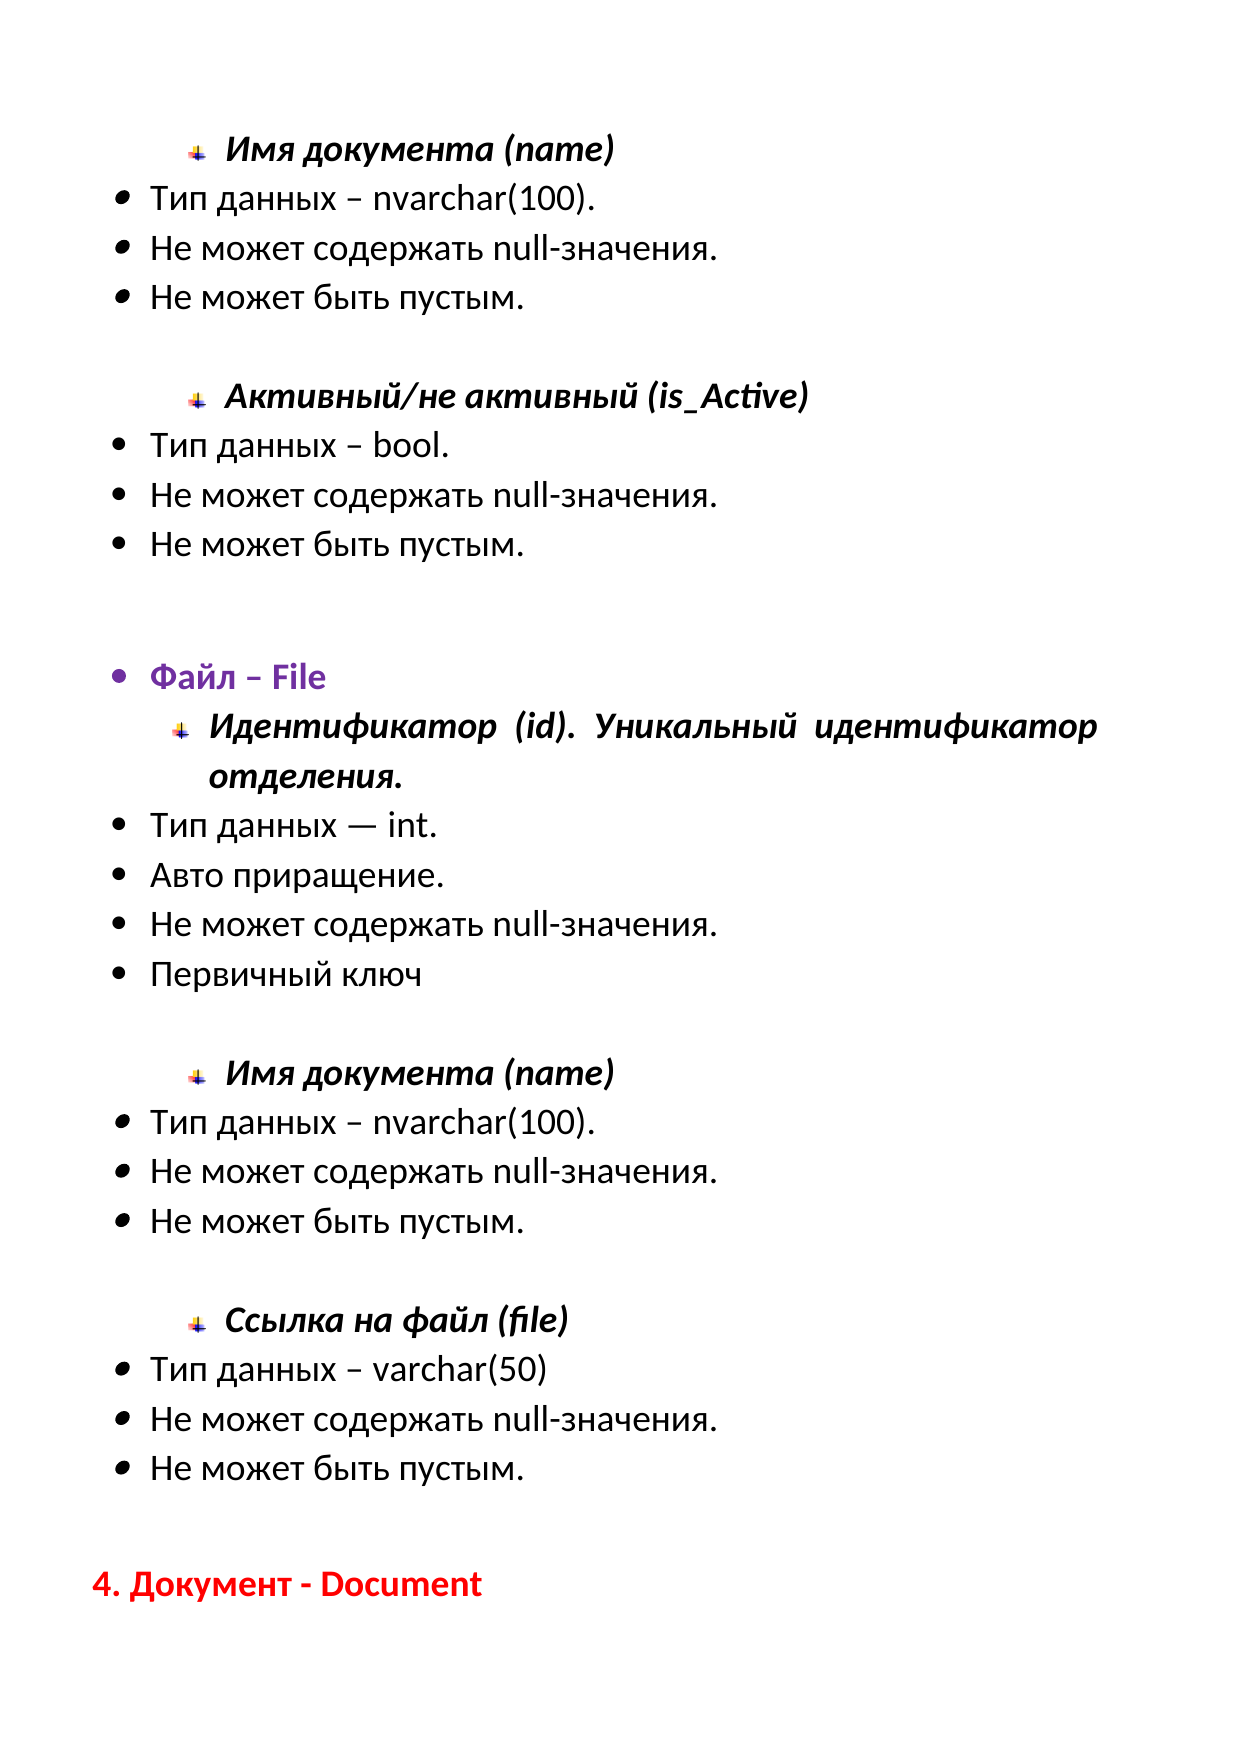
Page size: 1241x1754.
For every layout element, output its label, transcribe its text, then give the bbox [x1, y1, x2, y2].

list Не может быть пустым. [112, 273, 1165, 319]
list Авто приращение. [112, 851, 1165, 896]
list Идентификатор (id). Уникальный идентификатор отделения. [171, 702, 1165, 797]
text 4. Документ - Document [75, 1560, 1165, 1606]
list Имя документа (name) [187, 1048, 1165, 1094]
list Тип данных – nvarchar(100). [112, 1098, 1165, 1144]
list Не может быть пустым. [112, 520, 1165, 566]
list Ссылка на файл (file) [187, 1296, 1165, 1342]
list Не может содержать null-значения. [112, 471, 1165, 517]
list Файл – File [112, 653, 1165, 698]
picture [172, 721, 189, 739]
list Первичный ключ [112, 949, 1165, 995]
list Тип данных – nvarchar(100). [112, 174, 1165, 220]
list Не может содержать null-значения. [112, 223, 1165, 269]
list Не может содержать null-значения. [112, 1147, 1165, 1193]
list Тип данных – varchar(50) [112, 1345, 1165, 1391]
list Имя документа (name) [187, 124, 1165, 170]
list Не может содержать null-значения. [112, 900, 1165, 946]
list Не может содержать null-значения. [112, 1395, 1165, 1441]
list Тип данных — int. [112, 801, 1165, 847]
list Не может быть пустым. [112, 1444, 1165, 1490]
picture [188, 1315, 206, 1333]
picture [188, 144, 206, 161]
picture [188, 391, 206, 409]
list Тип данных – bool. [112, 421, 1165, 467]
picture [188, 1068, 206, 1085]
list Активный/не активный (is_Active) [187, 372, 1165, 418]
list Не может быть пустым. [112, 1197, 1165, 1243]
